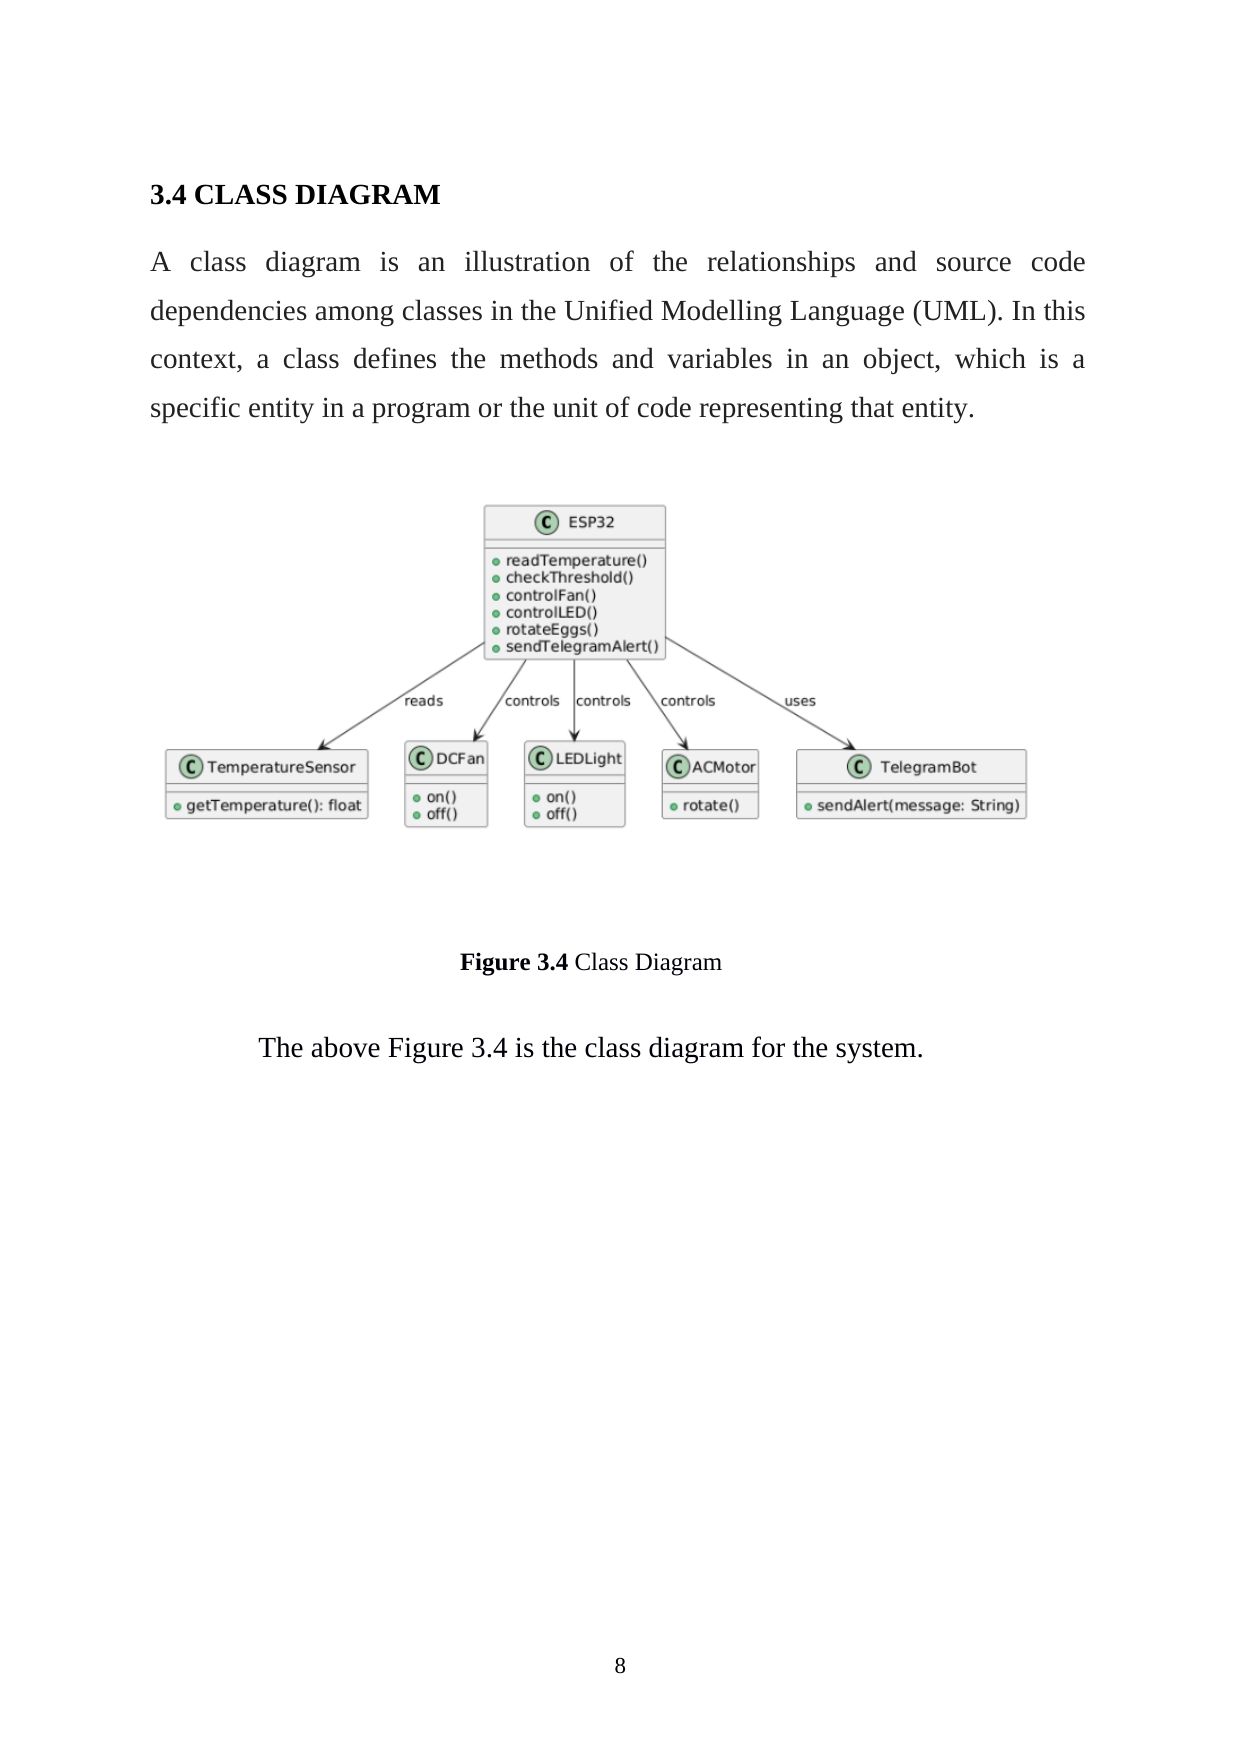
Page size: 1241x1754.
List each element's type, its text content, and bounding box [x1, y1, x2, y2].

text A class diagram is an illustration of the relationships and source code dependencies among classes in the Unified Modelling Language (UML). In this context, a class defines the methods and variables in an object, which is a specific entity in a program or the unit of code representing that entity. [150, 244, 1087, 423]
text The above Figure 3.4 is the class diagram for the system. [150, 1030, 1032, 1064]
text Figure 3.4 Class Diagram [150, 947, 1032, 976]
subtitle 3.4 CLASS DIAGRAM [150, 177, 1090, 211]
picture [150, 491, 1091, 911]
